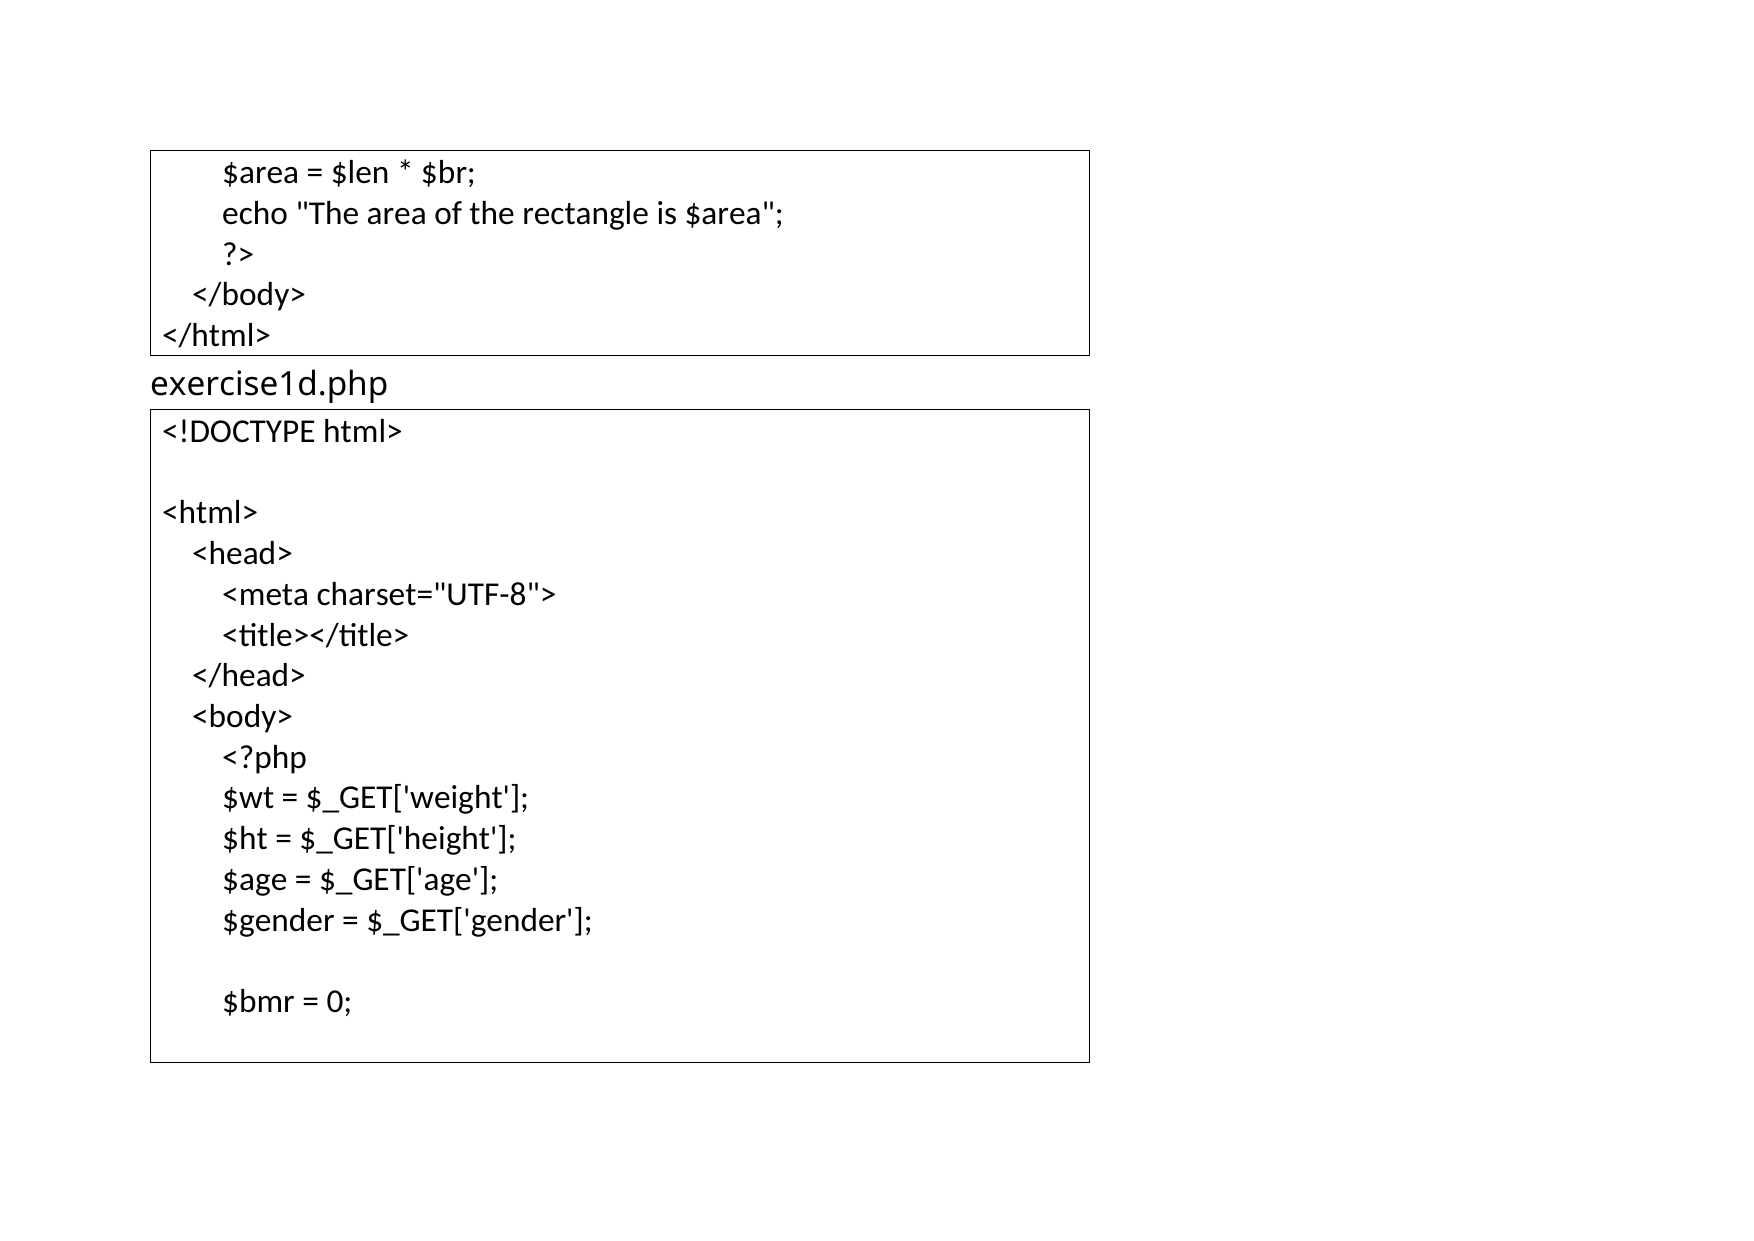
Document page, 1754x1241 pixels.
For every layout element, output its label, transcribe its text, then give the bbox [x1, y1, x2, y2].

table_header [151, 151, 1089, 355]
subtitle exercise1d.php [150, 360, 1604, 405]
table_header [151, 410, 1089, 1062]
